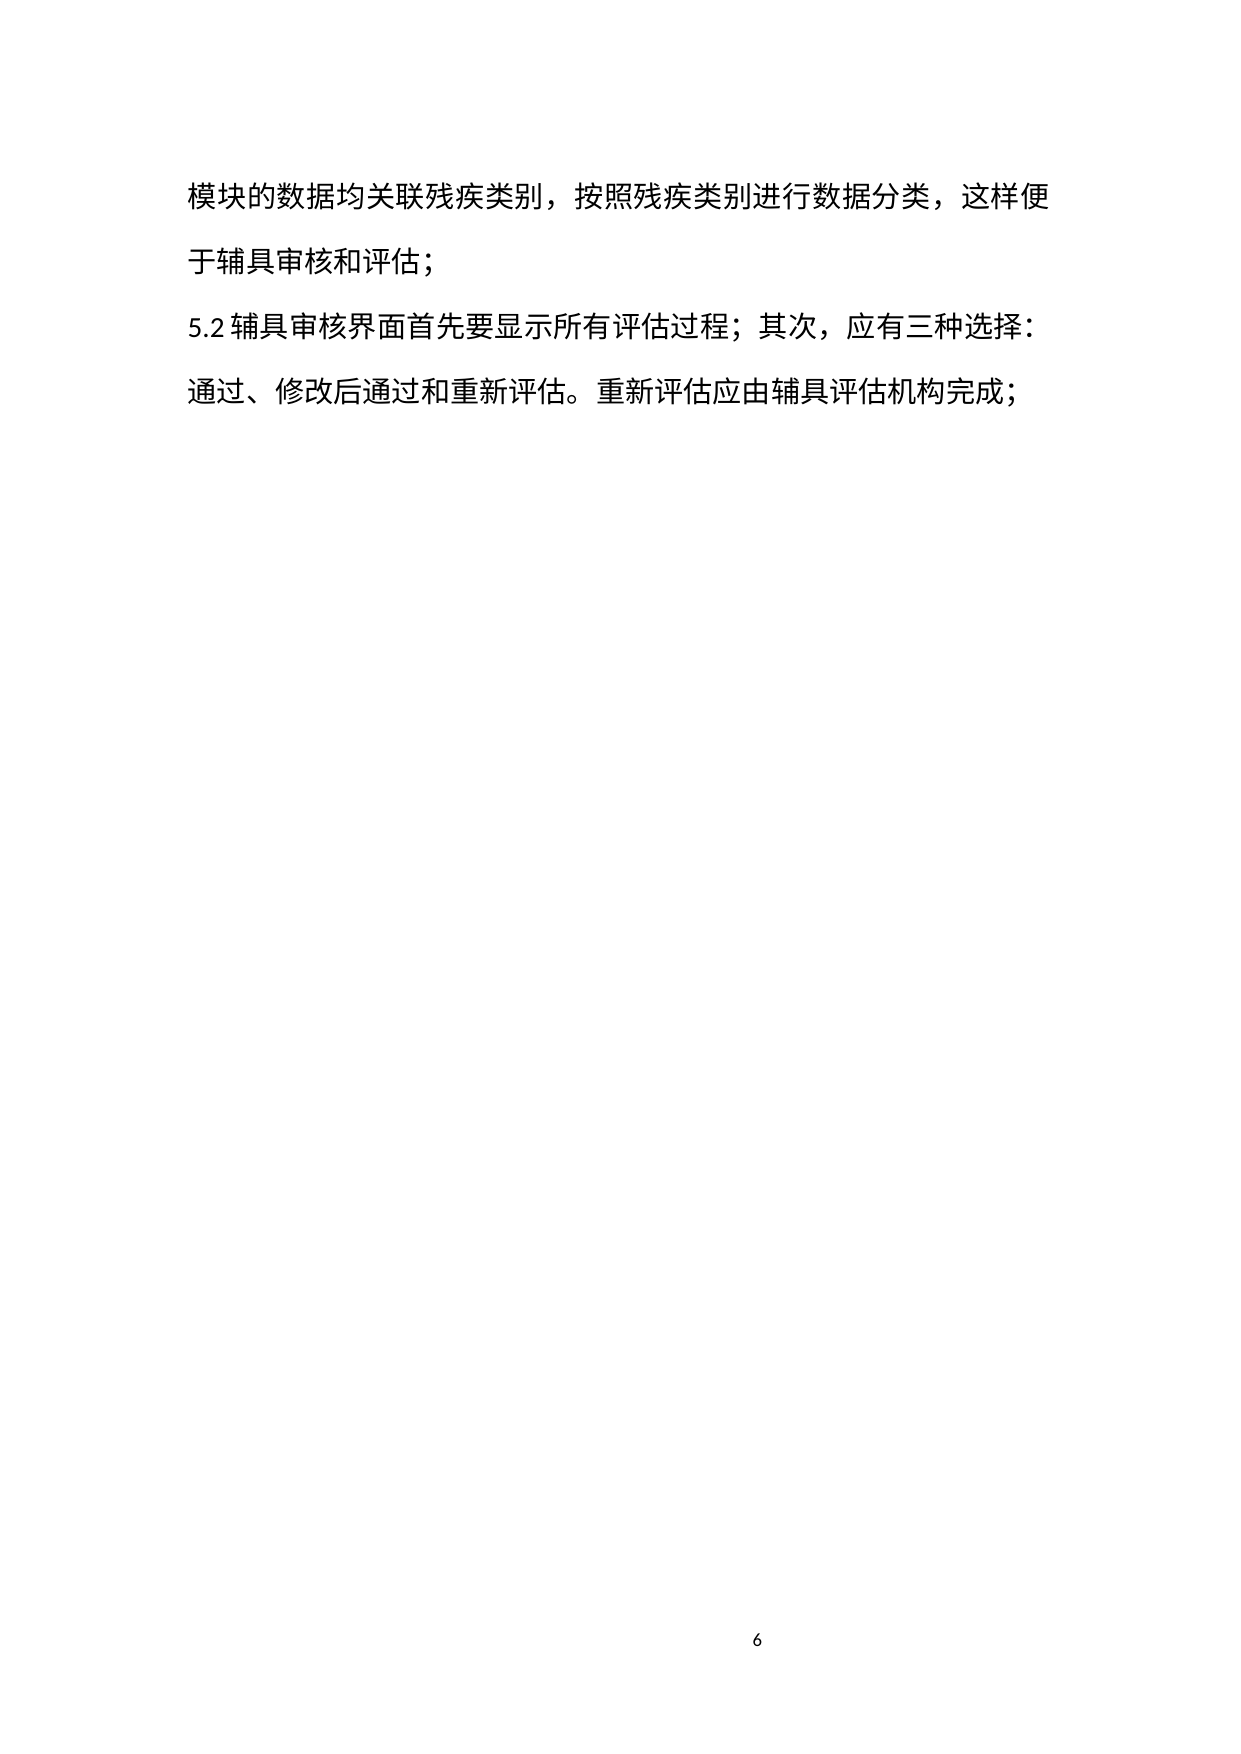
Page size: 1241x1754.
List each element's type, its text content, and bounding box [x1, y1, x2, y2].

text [187, 162, 1053, 292]
text 5.2辅具审核界面首先要显示所有评估过程；其次，应有三种选择：通过、修改后通过和重新评估。重新评估应由辅具评估机构完成； [187, 292, 1053, 422]
